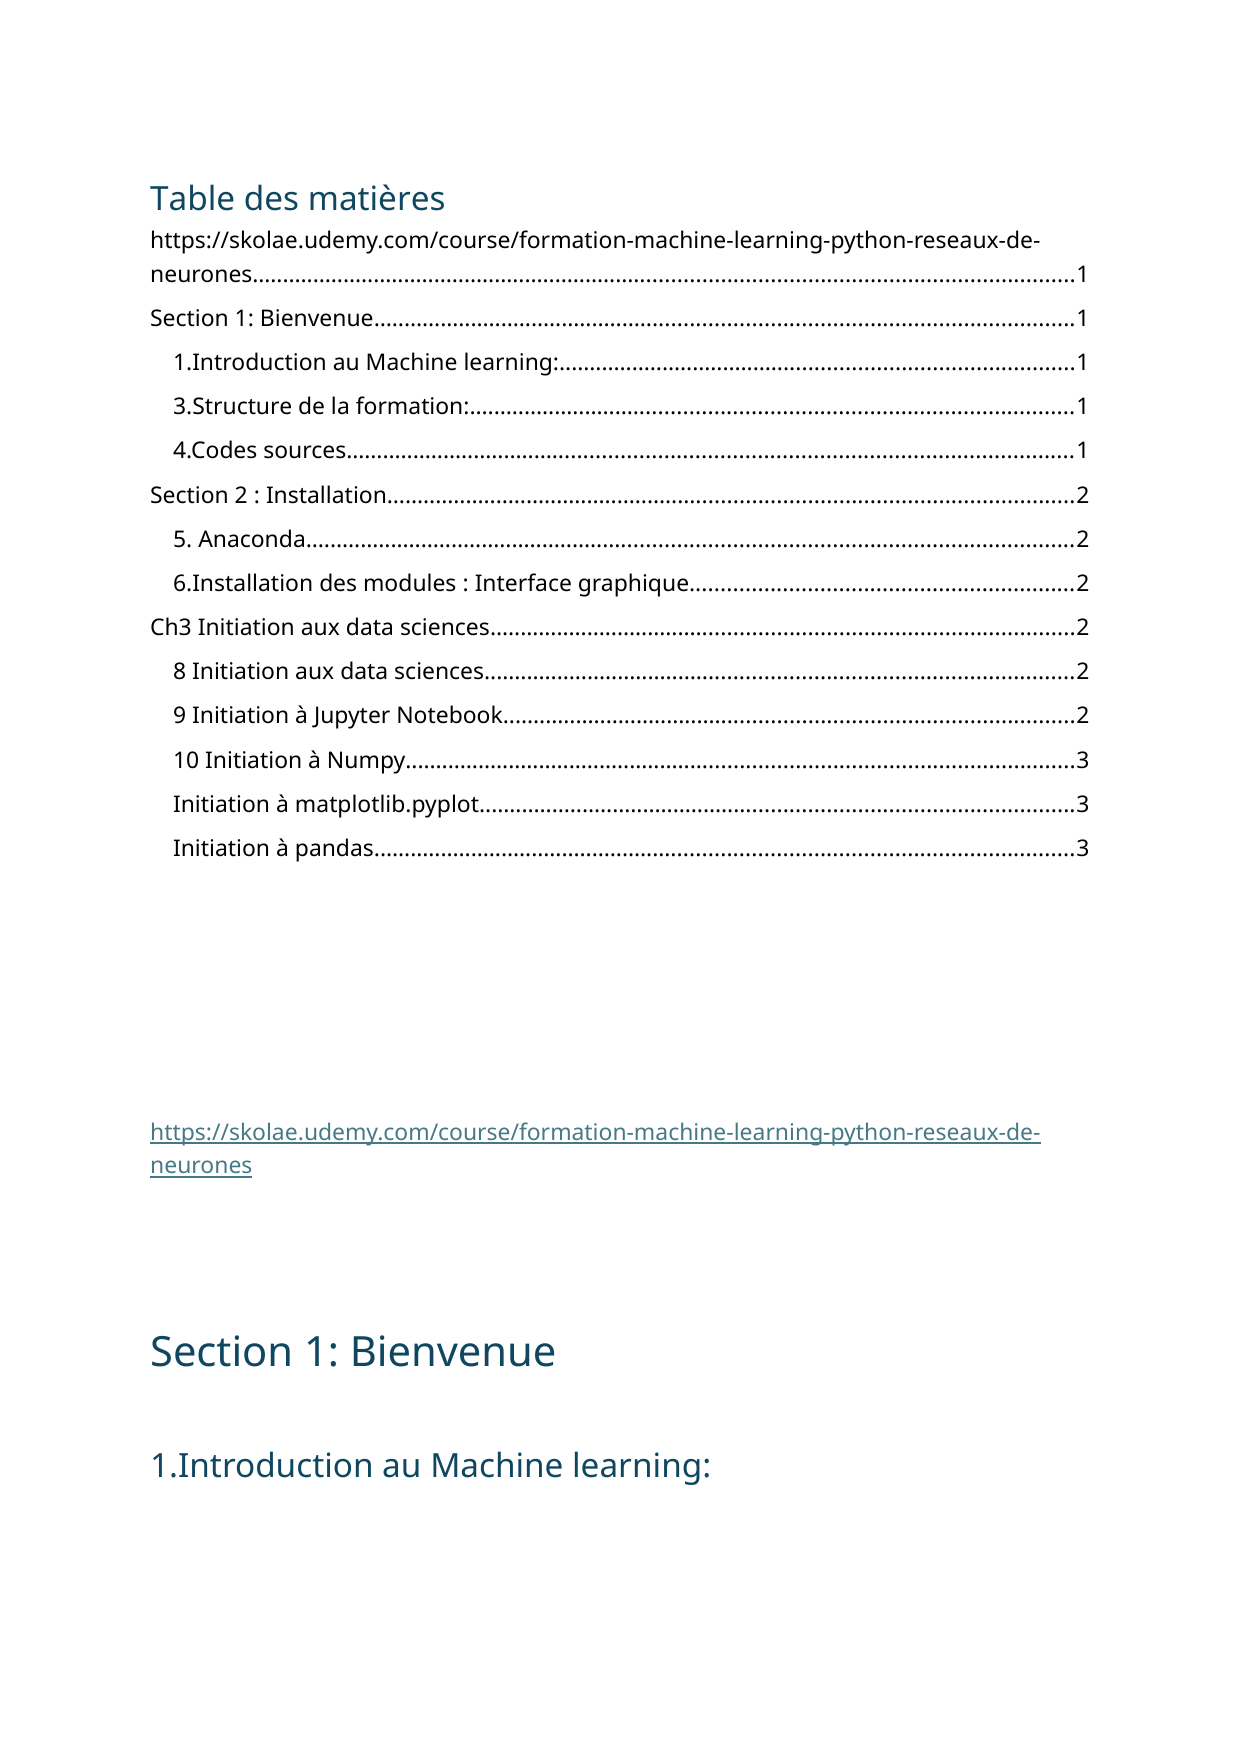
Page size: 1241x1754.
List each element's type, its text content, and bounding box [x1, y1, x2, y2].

subtitle 1.Introduction au Machine learning: [150, 1441, 1090, 1487]
text https://skolae.udemy.com/course/formation-machine-learning-python-reseaux-de-neurones [150, 1116, 1090, 1181]
subtitle Section 1: Bienvenue [150, 1321, 1090, 1378]
